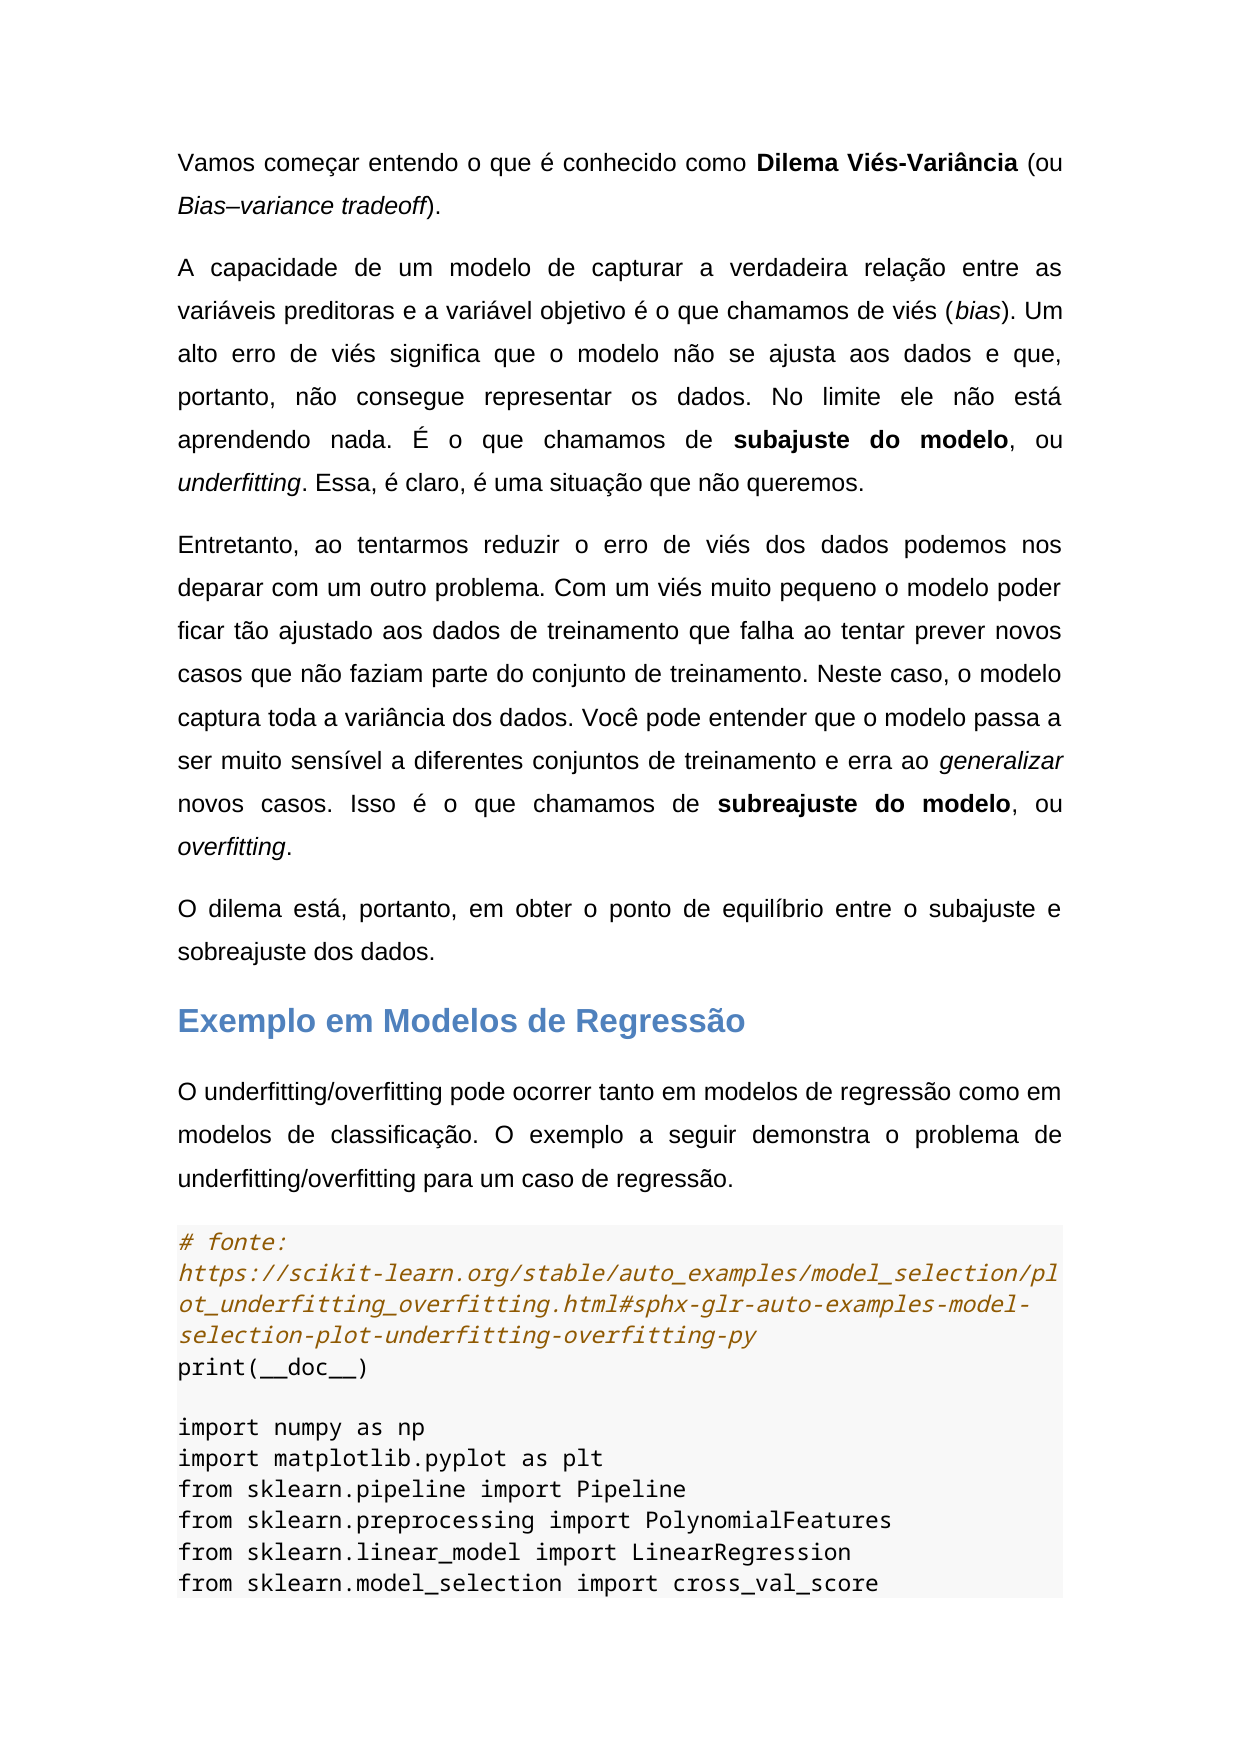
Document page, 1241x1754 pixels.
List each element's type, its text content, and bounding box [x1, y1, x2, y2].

text O underfitting/overfitting pode ocorrer tanto em modelos de regressão como em modelos de classificação. O exemplo a seguir demonstra o problema de underfitting/overfitting para um caso de regressão. [177, 1077, 1063, 1192]
text Entretanto, ao tentarmos reduzir o erro de viés dos dados podemos nos deparar com um outro problema. Com um viés muito pequeno o modelo poder ficar tão ajustado aos dados de treinamento que falha ao tentar prever novos casos que não faziam parte do conjunto de treinamento. Neste caso, o modelo captura toda a variância dos dados. Você pode entender que o modelo passa a ser muito sensível a diferentes conjuntos de treinamento e erra ao generalizar novos casos. Isso é o que chamamos de subreajuste do modelo, ou overfitting. [177, 530, 1063, 861]
text A capacidade de um modelo de capturar a verdadeira relação entre as variáveis preditoras e a variável objetivo é o que chamamos de viés (bias). Um alto erro de viés significa que o modelo não se ajusta aos dados e que, portanto, não consegue representar os dados. No limite ele não está aprendendo nada. É o que chamamos de subajuste do modelo, ou underfitting. Essa, é claro, é uma situação que não queremos. [177, 253, 1063, 497]
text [177, 1225, 1063, 1598]
text Vamos começar entendo o que é conhecido como Dilema Viés-Variância (ou Bias–variance tradeoff). [177, 148, 1063, 219]
text O dilema está, portanto, em obter o ponto de equilíbrio entre o subajuste e sobreajuste dos dados. [177, 894, 1063, 966]
subtitle Exemplo em Modelos de Regressão [177, 1001, 1063, 1039]
